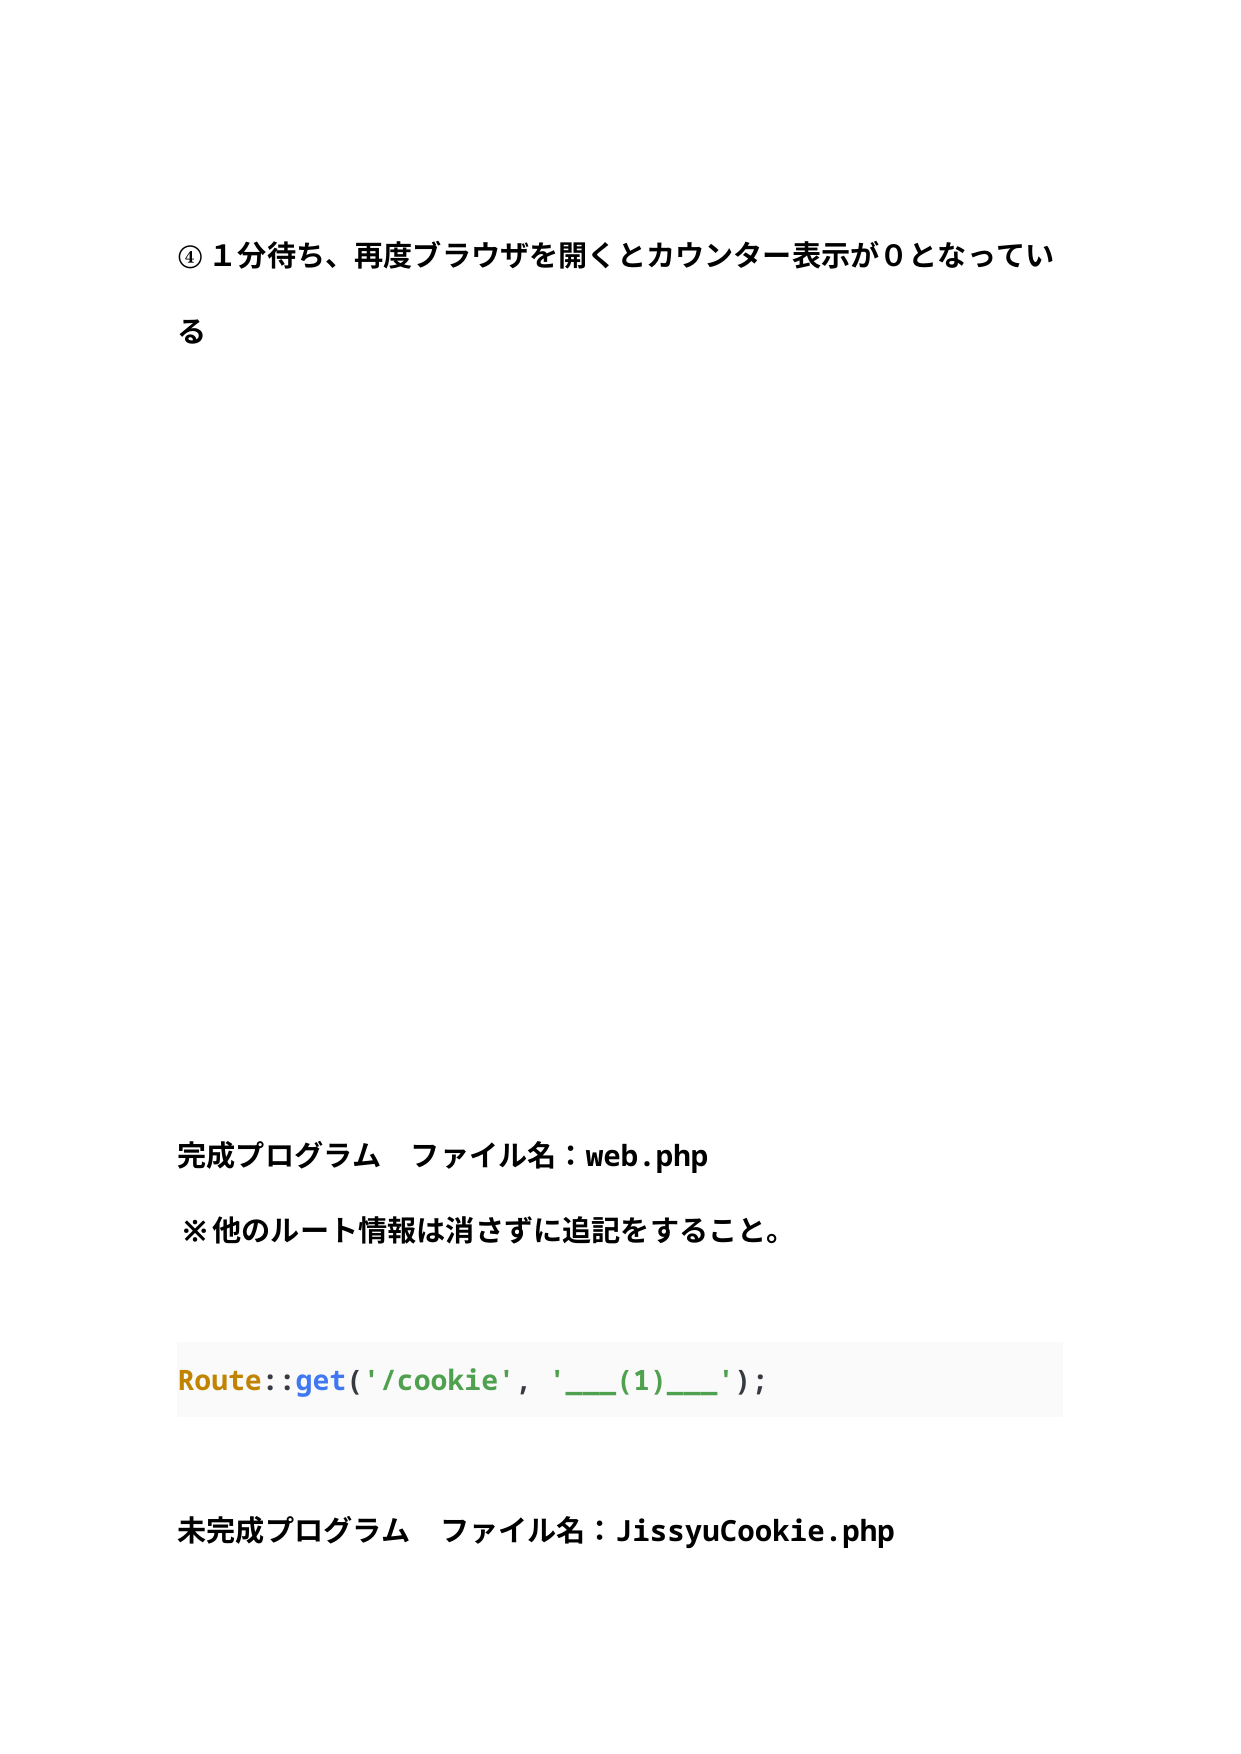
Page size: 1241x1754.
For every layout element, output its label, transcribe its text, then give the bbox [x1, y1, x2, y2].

text 未完成プログラム ファイル名：JissyuCookie.php [177, 1492, 1063, 1567]
text 完成プログラム ファイル名：web.php [177, 1117, 1063, 1192]
text ※他のルート情報は消さずに追記をすること。 [177, 1192, 1063, 1267]
text ④１分待ち、再度ブラウザを開くとカウンター表示が０となっている [177, 217, 1063, 367]
text Route::get('/cookie', '___(1)___'); [177, 1342, 1063, 1417]
